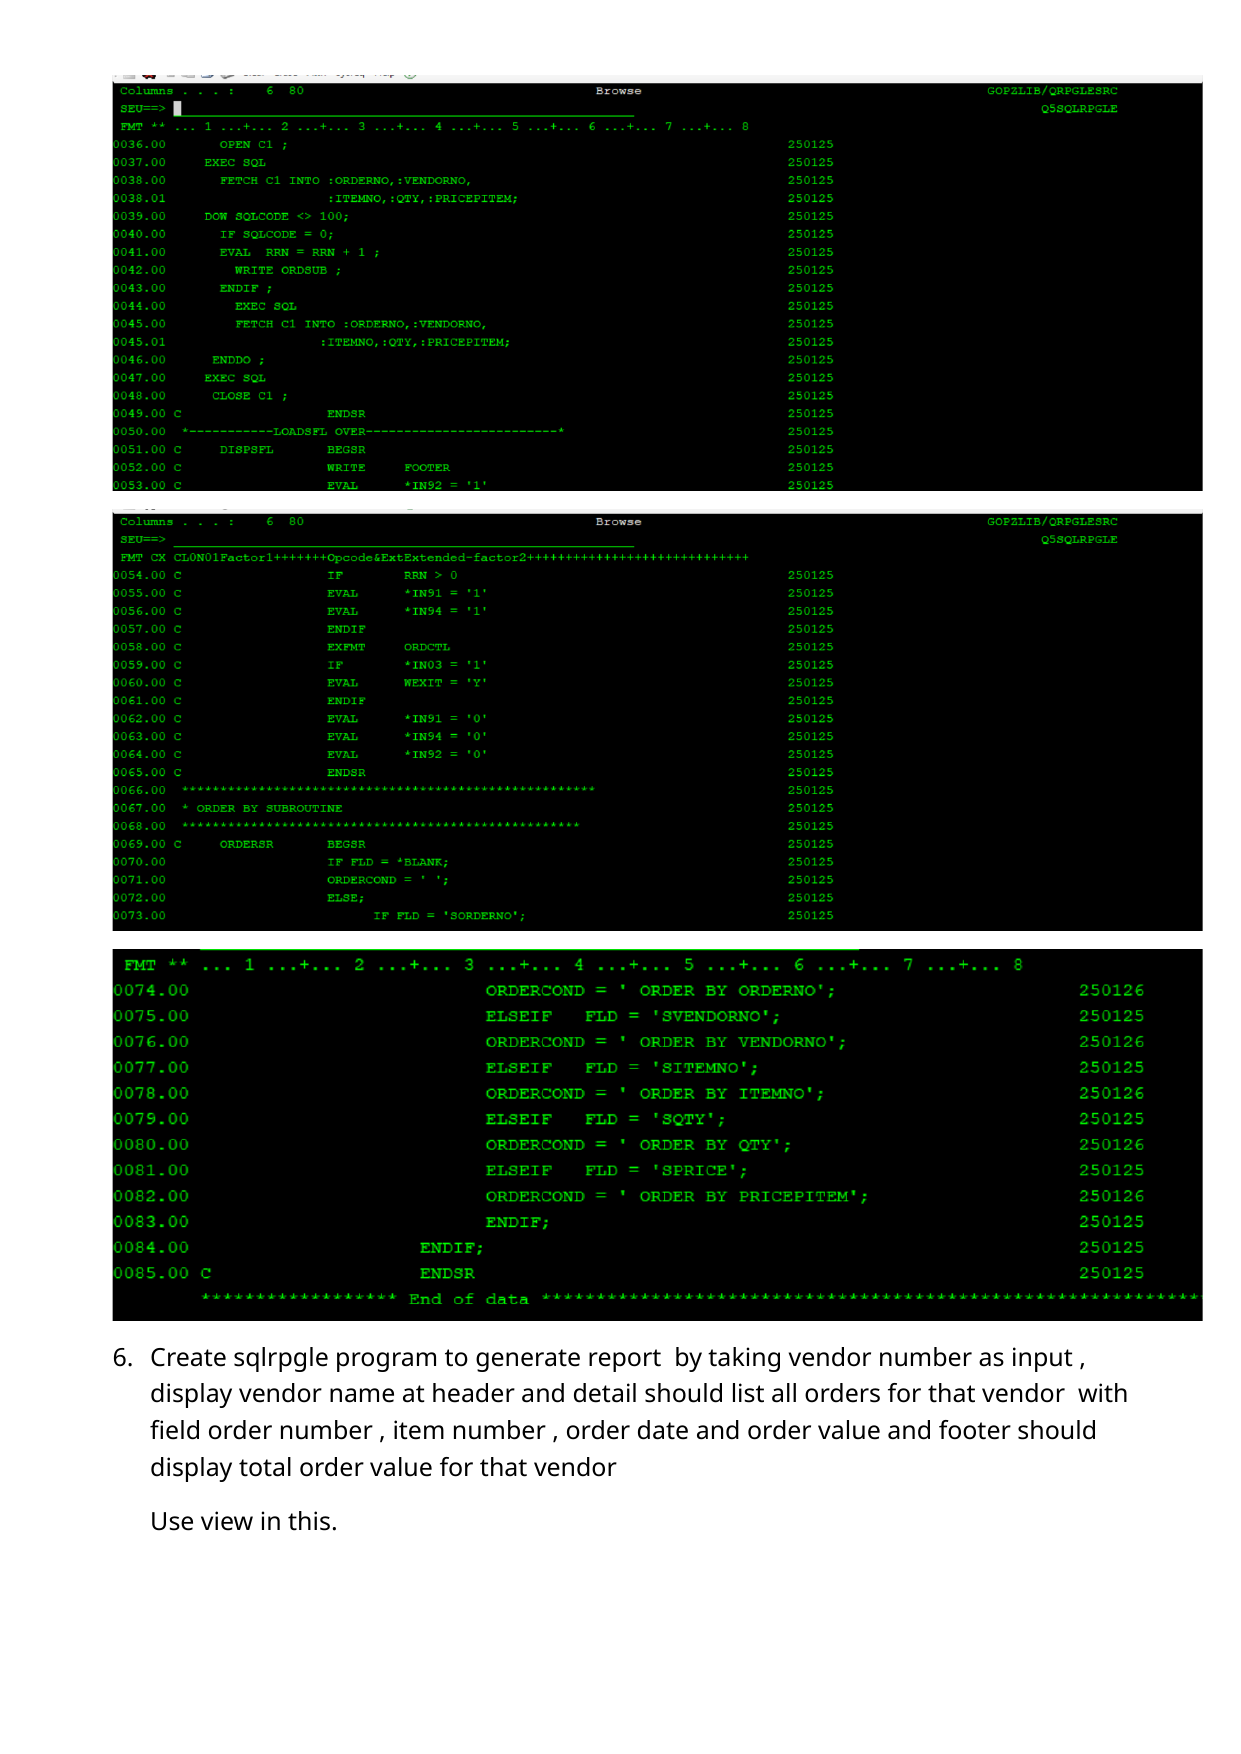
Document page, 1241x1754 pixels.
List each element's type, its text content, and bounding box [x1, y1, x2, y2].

picture [112, 949, 1203, 1321]
picture [112, 509, 1203, 931]
list Create sqlrpgle program to generate report by taking vendor number as input , display vendor name at header and detail should list all orders for that vendor with field order number , item number , order date and order value and footer should display total order value for that vendor [112, 1339, 1165, 1484]
text Use view in this. [150, 1503, 1165, 1537]
picture [112, 75, 1203, 491]
